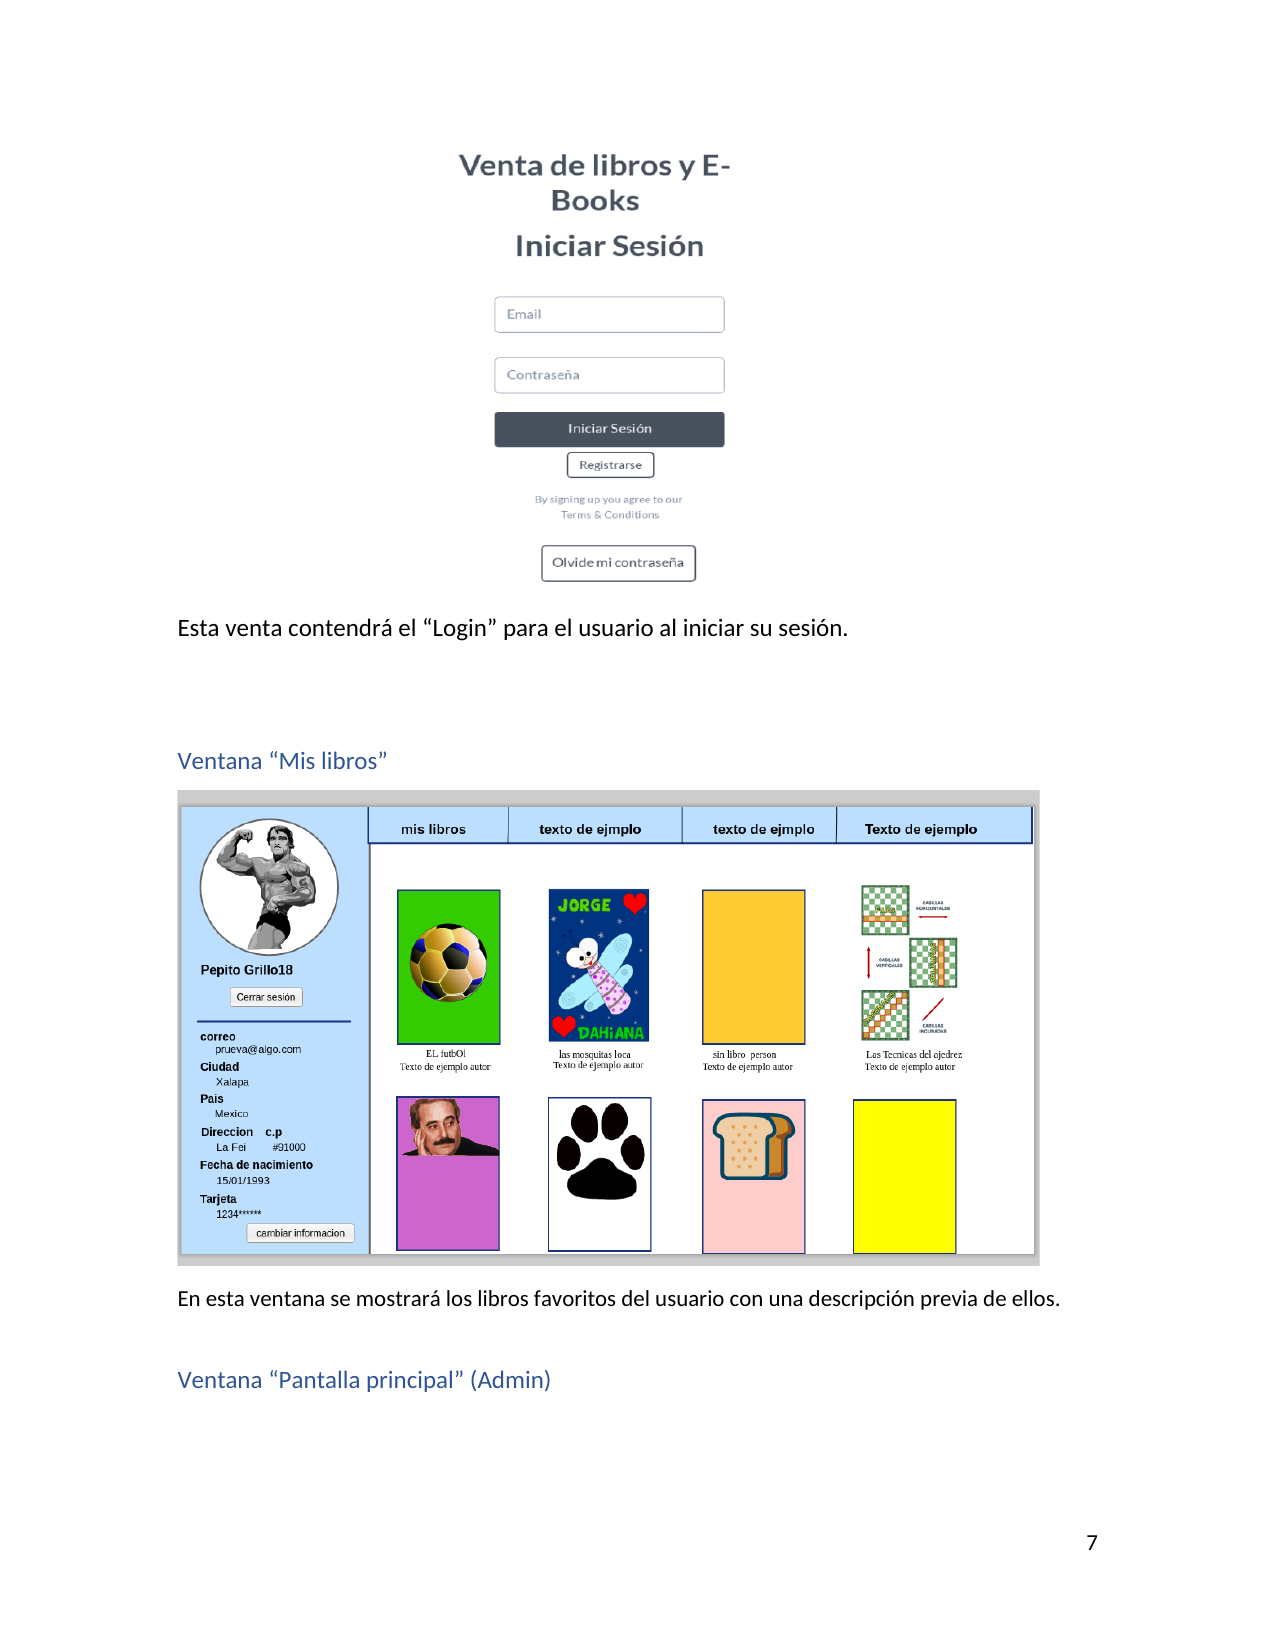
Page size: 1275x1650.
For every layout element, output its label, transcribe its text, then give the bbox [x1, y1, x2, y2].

subtitle Ventana “Mis libros” [177, 745, 1098, 775]
text Esta venta contendrá el “Login” para el usuario al iniciar su sesión. [177, 612, 1098, 643]
text En esta ventana se mostrará los libros favoritos del usuario con una descripción previa de ellos. [177, 1284, 1098, 1312]
picture [365, 147, 910, 594]
picture [177, 790, 1040, 1266]
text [177, 1331, 1098, 1395]
